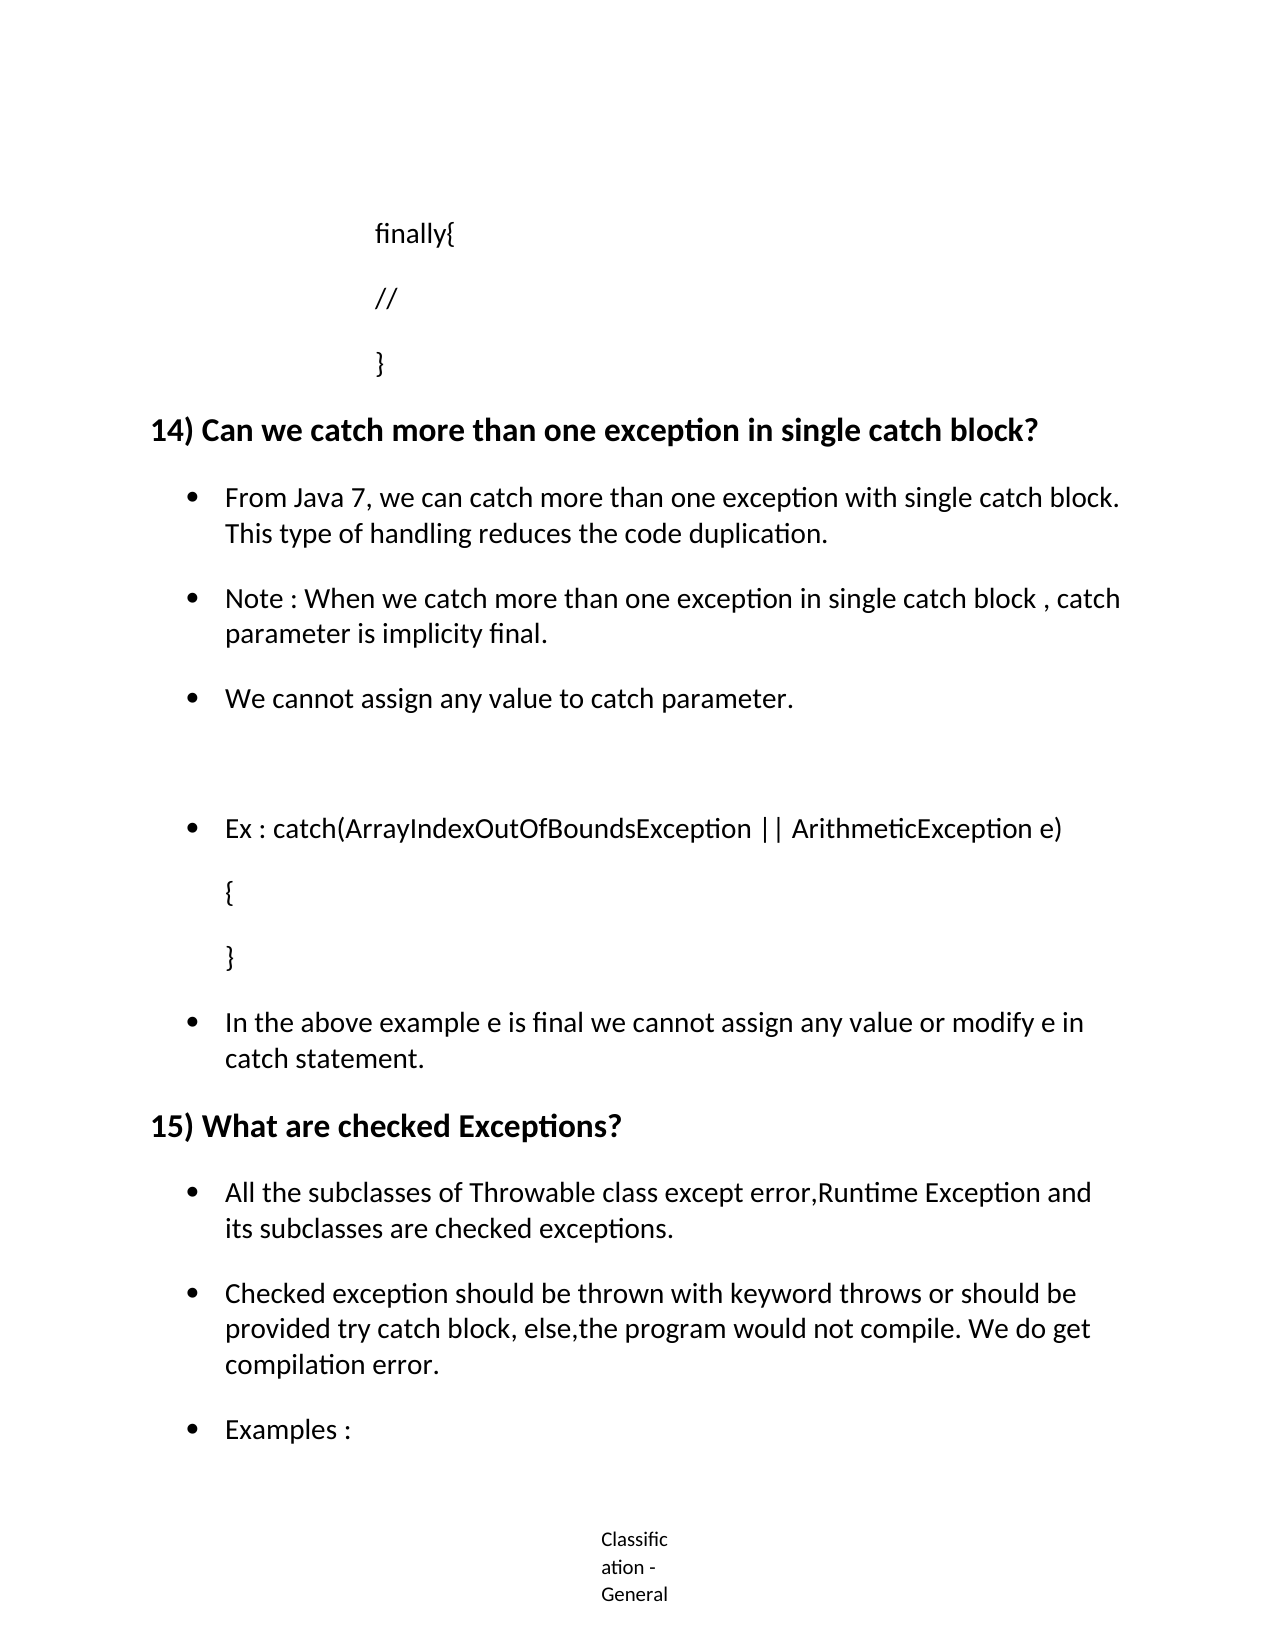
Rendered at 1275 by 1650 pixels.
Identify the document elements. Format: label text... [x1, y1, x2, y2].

text } [150, 939, 1125, 975]
list Note : When we catch more than one exception in single catch block , catch parameter is implicity final. [187, 580, 1125, 651]
text 14) Can we catch more than one exception in single catch block? [150, 409, 1125, 450]
text // [375, 280, 1125, 316]
text finally{ [375, 215, 1125, 251]
list Checked exception should be thrown with keyword throws or should be provided try catch block, else,the program would not compile. We do get compilation error. [187, 1275, 1125, 1382]
list Ex : catch(ArrayIndexOutOfBoundsException || ArithmeticException e) [187, 810, 1125, 845]
list We cannot assign any value to catch parameter. [187, 680, 1125, 716]
text { [225, 874, 1125, 910]
list In the above example e is final we cannot assign any value or modify e in catch statement. [187, 1004, 1125, 1075]
list Examples : [187, 1411, 1125, 1447]
list All the subclasses of Throwable class except error,Runtime Exception and its subclasses are checked exceptions. [187, 1174, 1125, 1246]
text 15) What are checked Exceptions? [150, 1104, 1125, 1145]
text } [375, 345, 1125, 380]
list From Java 7, we can catch more than one exception with single catch block. This type of handling reduces the code duplication. [187, 479, 1125, 551]
